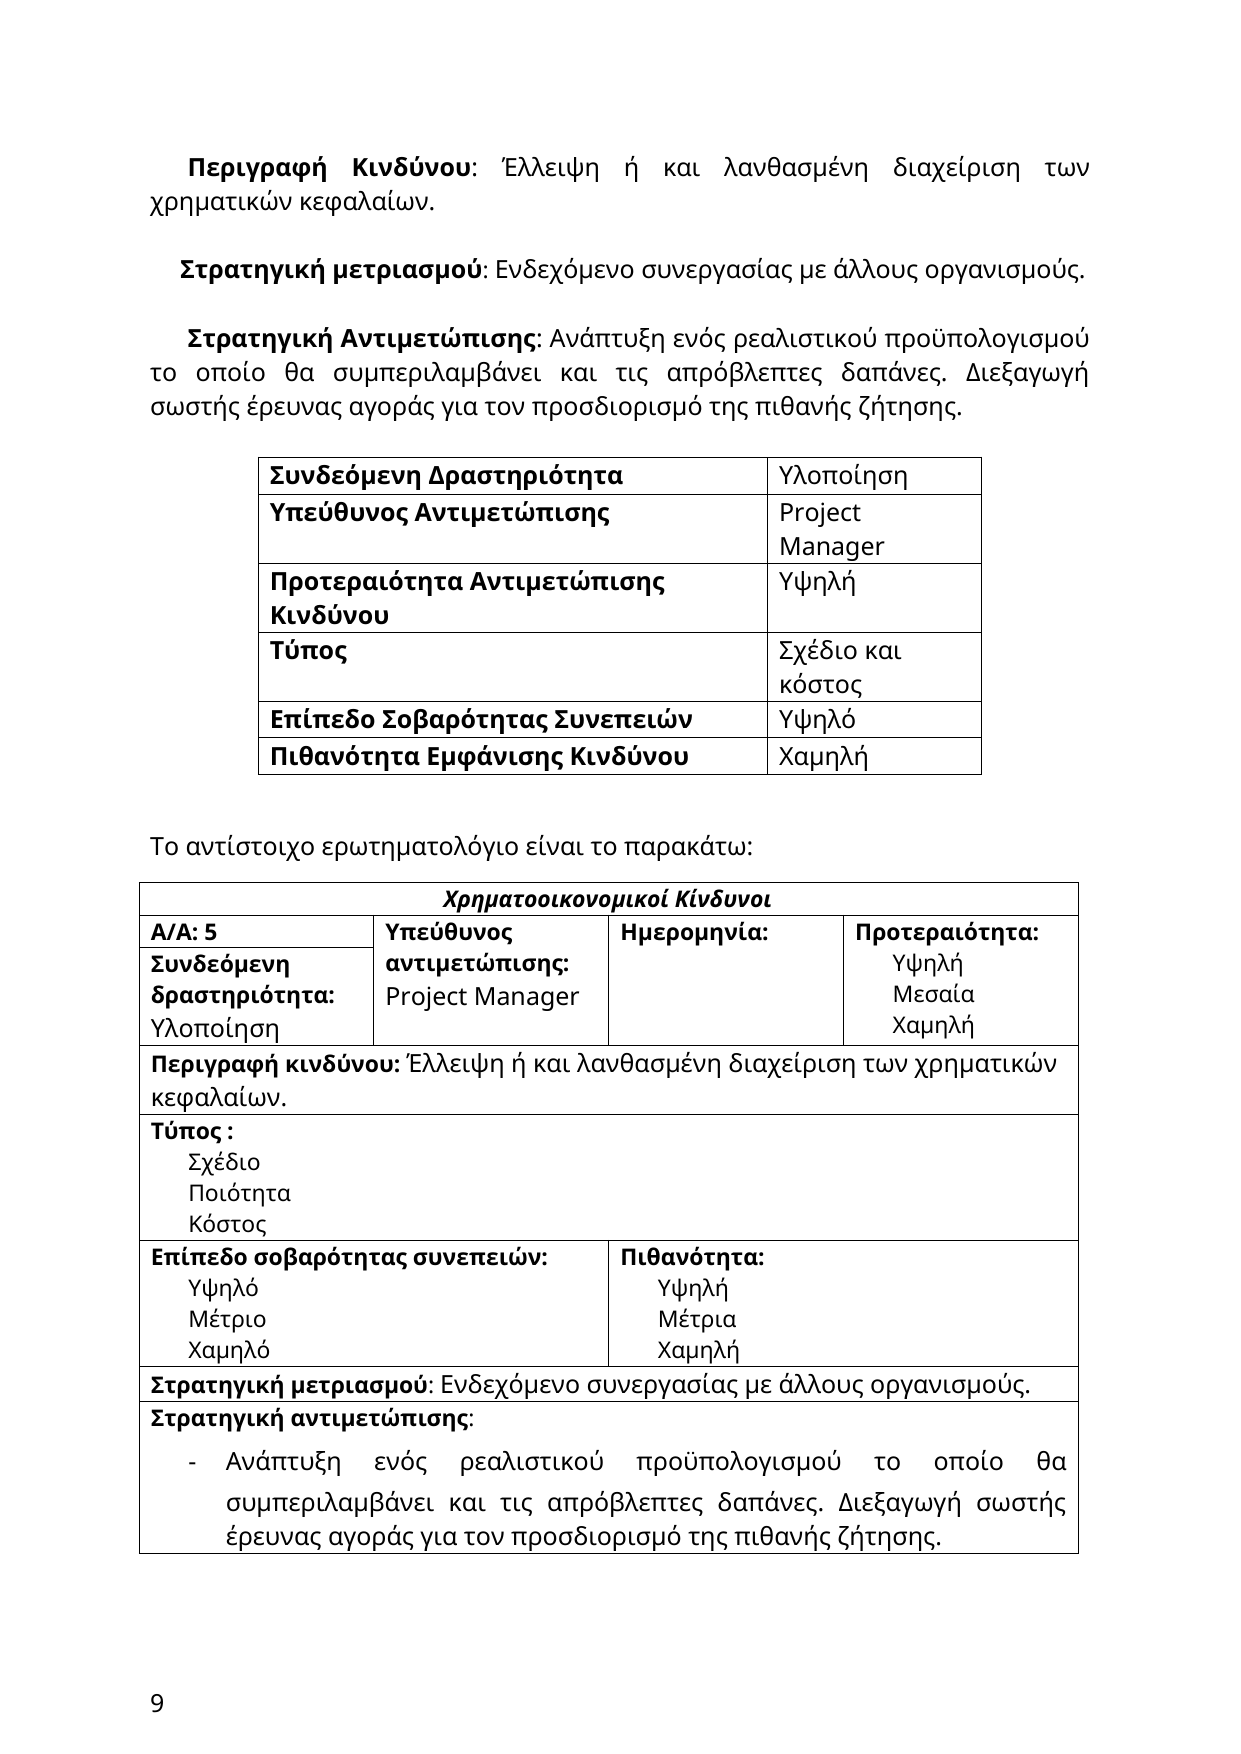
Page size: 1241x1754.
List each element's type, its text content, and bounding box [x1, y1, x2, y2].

table_header Χρηματοοικονομικοί Κίνδυνοι [140, 883, 1078, 914]
table_cell Επίπεδο Σοβαρότητας Συνεπειών [259, 702, 767, 737]
table_header Συνδεόμενη Δραστηριότητα [259, 458, 767, 494]
table_cell Προτεραιότητα: Υψηλή Μεσαία Χαμηλή [844, 916, 1078, 1044]
table_cell Υψηλή [768, 564, 981, 632]
table_cell Στρατηγική μετριασμού: Ενδεχόμενο συνεργασίας με άλλους οργανισμούς. [140, 1367, 1078, 1401]
table_cell Α/Α: 5 [140, 916, 373, 947]
table_cell Χαμηλή [768, 738, 981, 774]
table_cell Επίπεδο σοβαρότητας συνεπειών: Υψηλό Μέτριο Χαμηλό [140, 1241, 608, 1366]
text Στρατηγική Αντιμετώπισης: Ανάπτυξη ενός ρεαλιστικού προϋπολογισμού το οποίο θα συμπεριλαμβάνει και τις απρόβλεπτες δαπάνες. Διεξαγωγή σωστής έρευνας αγοράς για τον προσδιορισμό της πιθανής ζήτησης. [150, 320, 1090, 422]
table_cell Πιθανότητα: Υψηλή Μέτρια Χαμηλή [609, 1241, 1078, 1366]
table_cell Υψηλό [768, 702, 981, 737]
table_cell Υπεύθυνος αντιμετώπισης: Project Manager [374, 916, 608, 1044]
table_cell Τύπος [259, 633, 767, 701]
table_cell Στρατηγική αντιμετώπισης: Ανάπτυξη ενός ρεαλιστικού προϋπολογισμού το οποίο θα συμπεριλαμβάνει και τις απρόβλεπτες δαπάνες. Διεξαγωγή σωστής έρευνας αγοράς για τον προσδιορισμό της πιθανής ζήτησης. [140, 1402, 1078, 1552]
table_cell Περιγραφή κινδύνου: Έλλειψη ή και λανθασμένη διαχείριση των χρηματικών κεφαλαίων. [140, 1046, 1078, 1114]
table_cell Ημερομηνία: [609, 916, 843, 1044]
table_cell Πιθανότητα Εμφάνισης Κινδύνου [259, 738, 767, 774]
text Περιγραφή Κινδύνου: Έλλειψη ή και λανθασμένη διαχείριση των χρηματικών κεφαλαίων. [150, 150, 1090, 218]
table_cell Project Manager [768, 495, 981, 563]
table_cell Υπεύθυνος Αντιμετώπισης [259, 495, 767, 563]
text Το αντίστοιχο ερωτηματολόγιο είναι το παρακάτω: [150, 829, 1090, 863]
table_cell Προτεραιότητα Αντιμετώπισης Κινδύνου [259, 564, 767, 632]
table_header Υλοποίηση [768, 458, 981, 494]
table_cell Τύπος : Σχέδιο Ποιότητα Κόστος [140, 1115, 1078, 1240]
table_cell Σχέδιο και κόστος [768, 633, 981, 701]
text Στρατηγική μετριασμού: Ενδεχόμενο συνεργασίας με άλλους οργανισμούς. [150, 252, 1090, 286]
table_cell Συνδεόμενη δραστηριότητα: Υλοποίηση [140, 948, 373, 1044]
